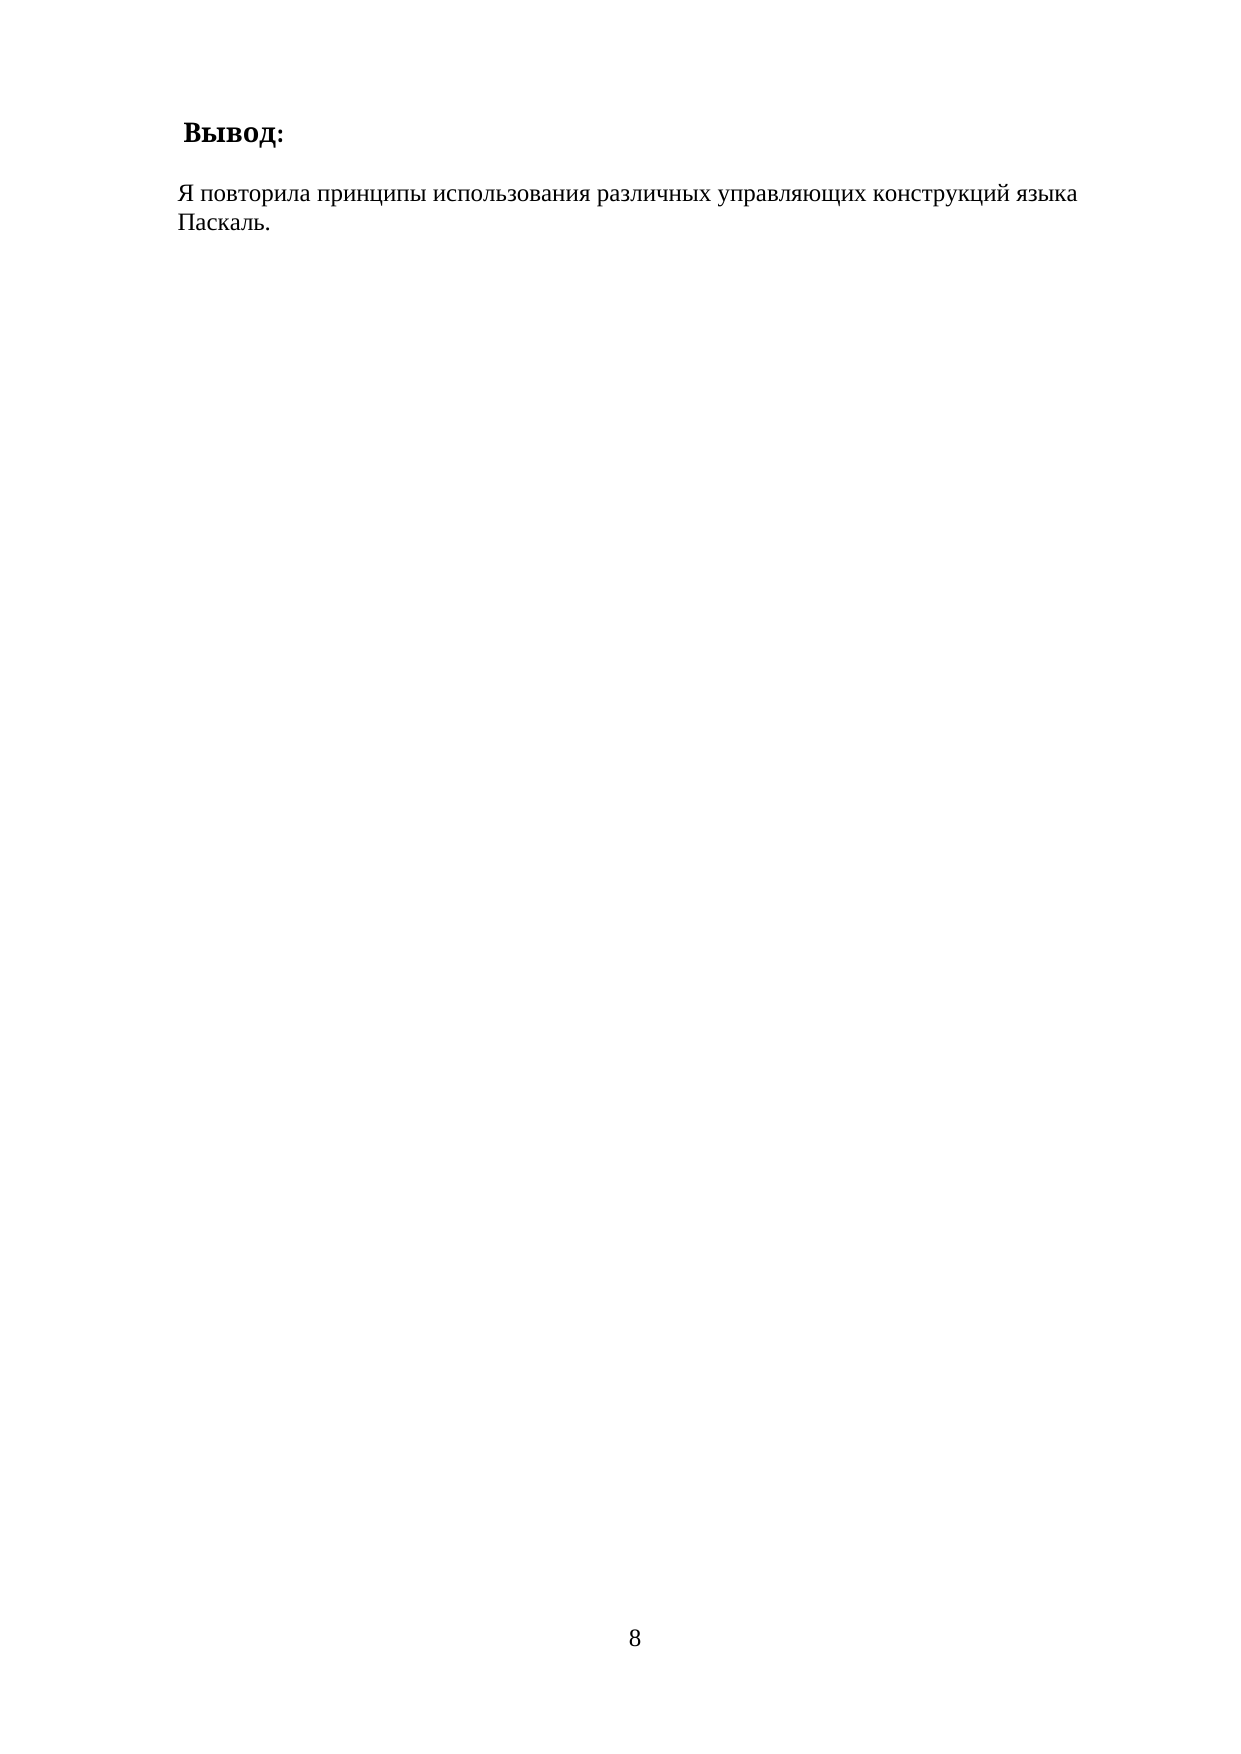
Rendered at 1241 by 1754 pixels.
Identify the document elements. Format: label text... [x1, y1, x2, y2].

text Я повторила принципы использования различных управляющих конструкций языка Паскаль. [177, 178, 1152, 236]
subtitle Вывод: [177, 118, 1152, 149]
